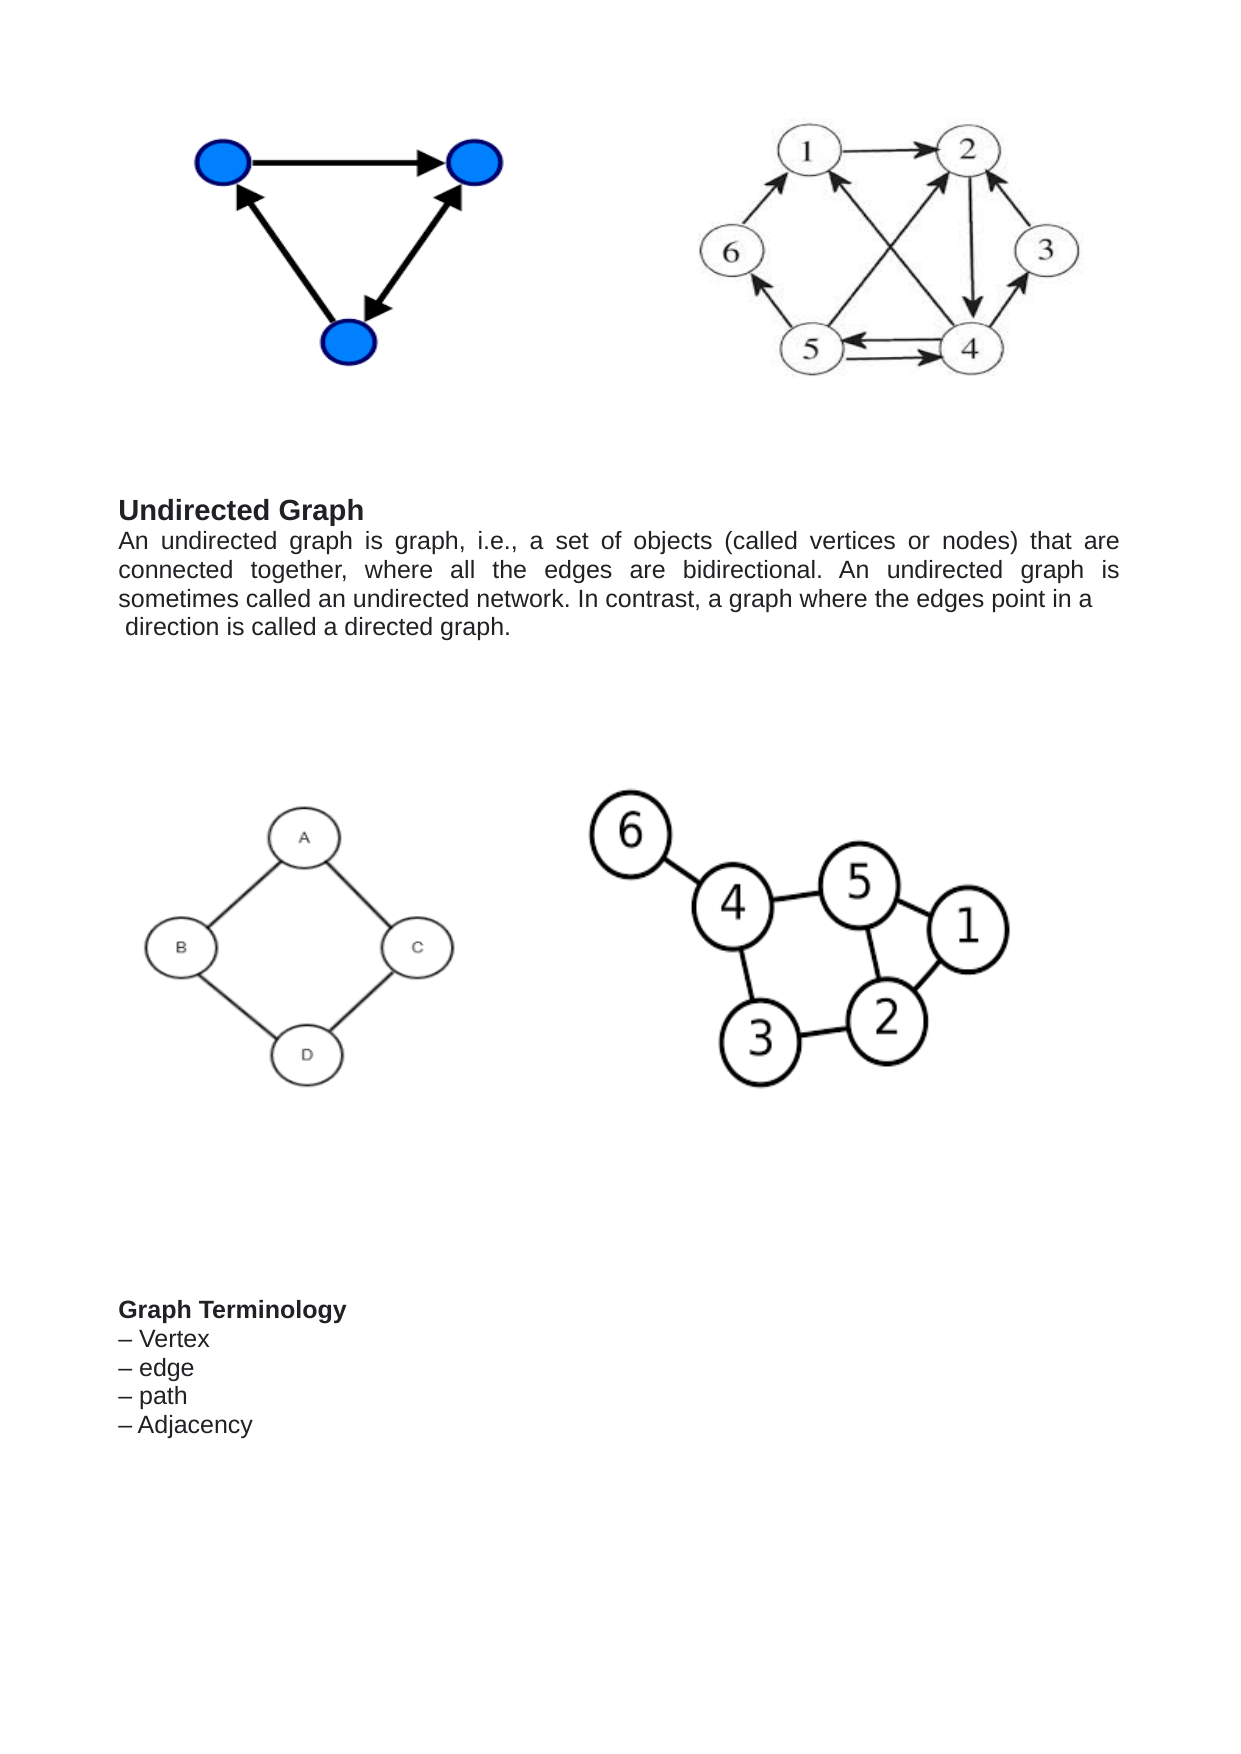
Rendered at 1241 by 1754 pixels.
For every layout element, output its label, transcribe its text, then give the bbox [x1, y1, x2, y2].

text Undirected Graph [118, 492, 1122, 526]
text direction is called a directed graph. [118, 612, 1122, 641]
picture [584, 784, 1016, 1094]
text Graph Terminology [118, 1295, 1122, 1324]
picture [118, 796, 467, 1094]
picture [697, 118, 1087, 378]
picture [180, 128, 518, 378]
text An undirected graph is graph, i.e., a set of objects (called vertices or nodes) that are connected together, where all the edges are bidirectional. An undirected graph is sometimes called an undirected network. In contrast, a graph where the edges point in a [118, 526, 1122, 612]
text – path [118, 1381, 1122, 1410]
text – edge [118, 1353, 1122, 1381]
text – Adjacency [118, 1410, 1122, 1439]
text – Vertex [118, 1324, 1122, 1353]
